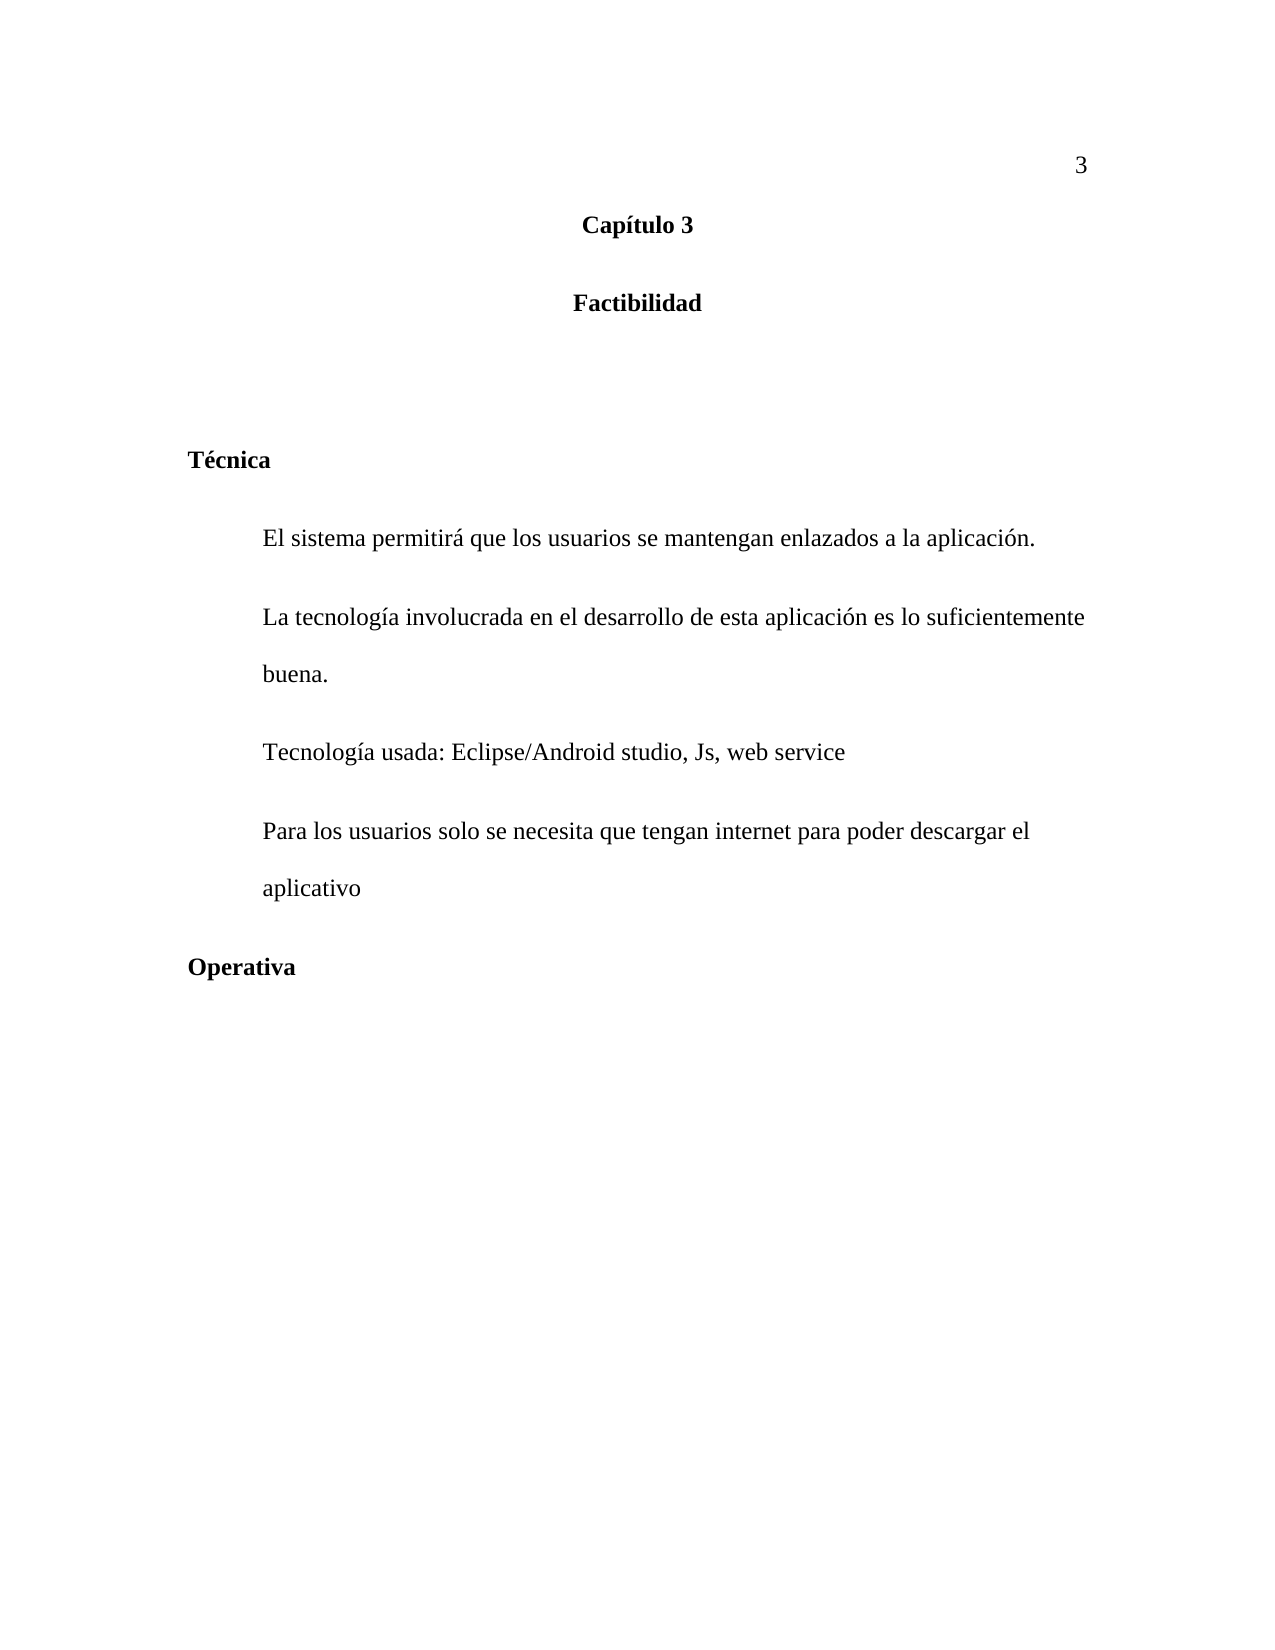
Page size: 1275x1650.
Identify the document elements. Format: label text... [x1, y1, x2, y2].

subtitle Capítulo 3 [187, 210, 1087, 239]
subtitle Factibilidad [187, 288, 1087, 317]
text Operativa [187, 952, 1087, 980]
text La tecnología involucrada en el desarrollo de esta aplicación es lo suficientemente buena. [262, 602, 1087, 688]
text Para los usuarios solo se necesita que tengan internet para poder descargar el aplicativo [262, 816, 1087, 902]
text El sistema permitirá que los usuarios se mantengan enlazados a la aplicación. [187, 523, 1087, 552]
text Tecnología usada: Eclipse/Android studio, Js, web service [262, 737, 1087, 766]
text Técnica [187, 445, 1087, 474]
